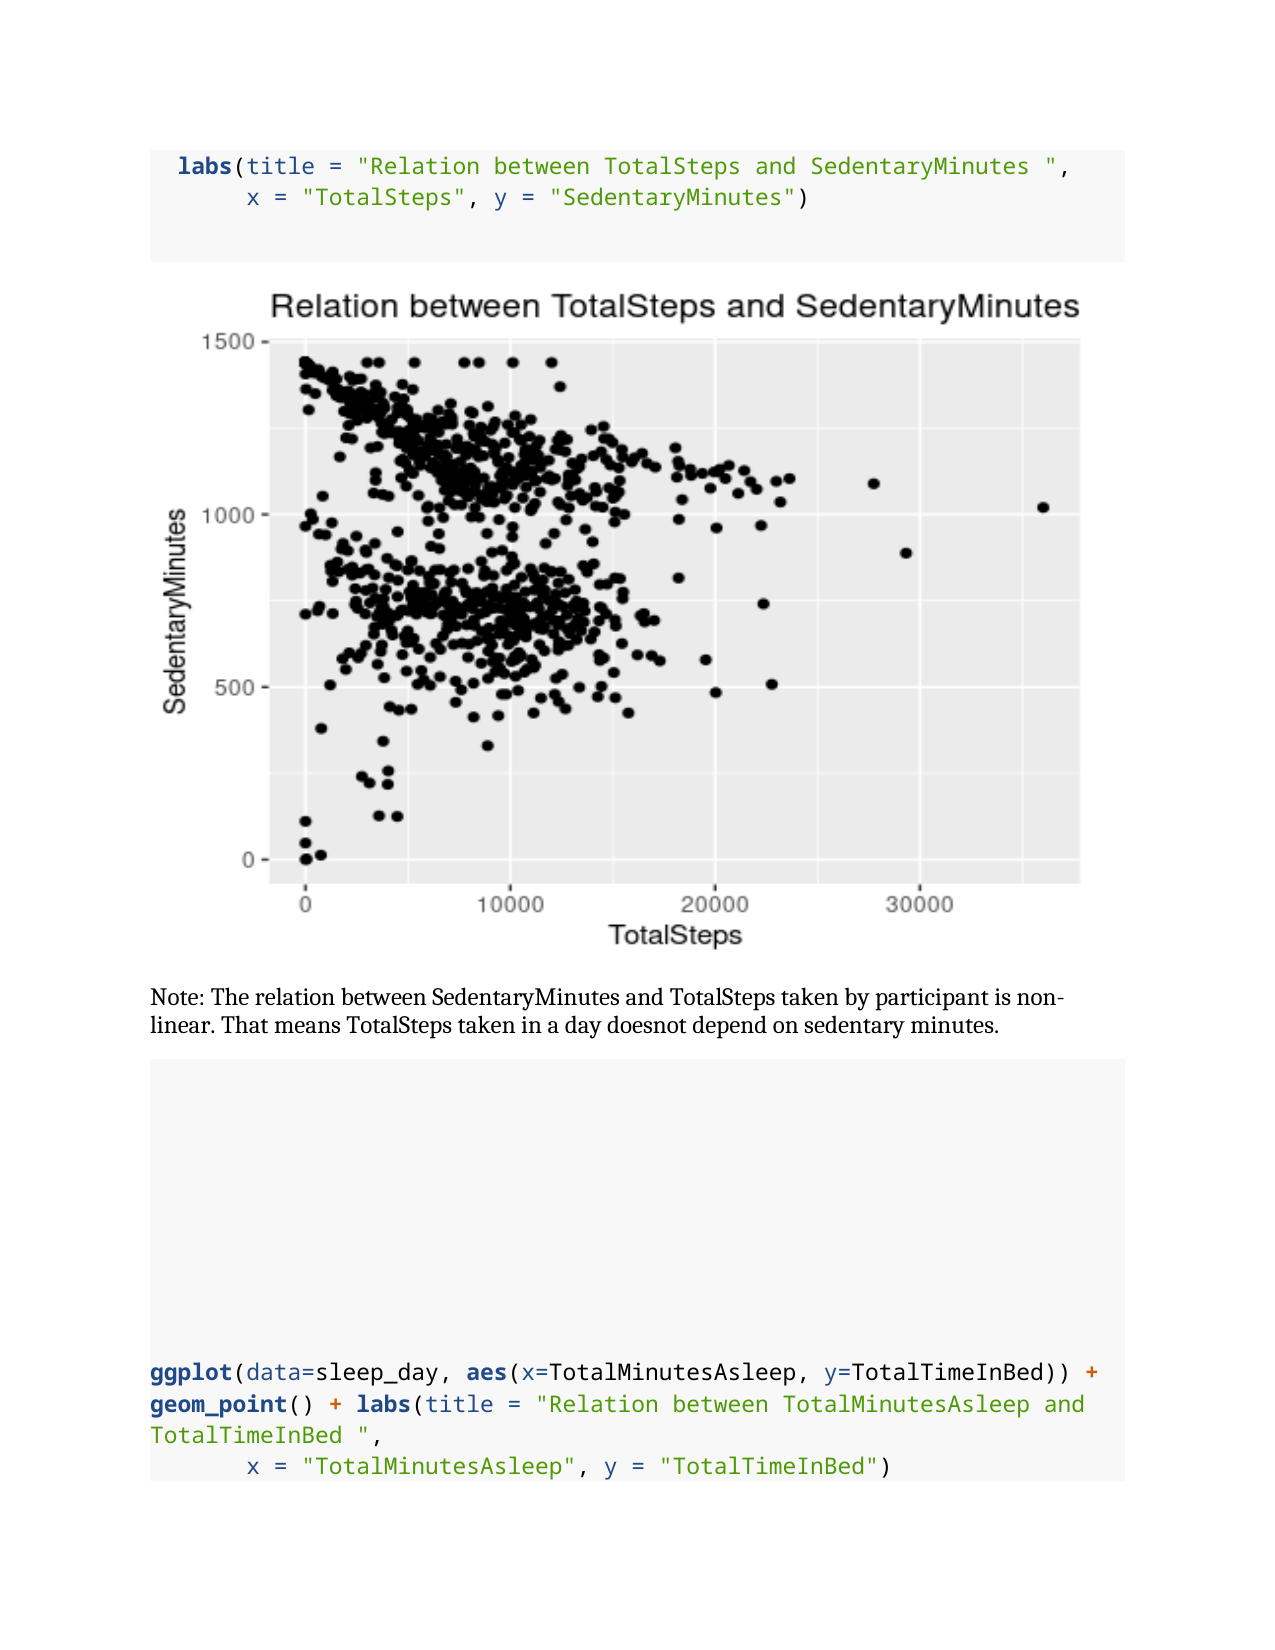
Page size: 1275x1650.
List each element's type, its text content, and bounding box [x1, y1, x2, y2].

picture [150, 282, 1095, 964]
text ggplot(data=sleep_day, aes(x=TotalMinutesAsleep, y=TotalTimeInBed)) + geom_point() + labs(title = "Relation between TotalMinutesAsleep and TotalTimeInBed ", x = "TotalMinutesAsleep", y = "TotalTimeInBed") [150, 1356, 1125, 1481]
text Note: The relation between SedentaryMinutes and TotalSteps taken by participant is non-linear. That means TotalSteps taken in a day doesnot depend on sedentary minutes. [150, 982, 1125, 1040]
